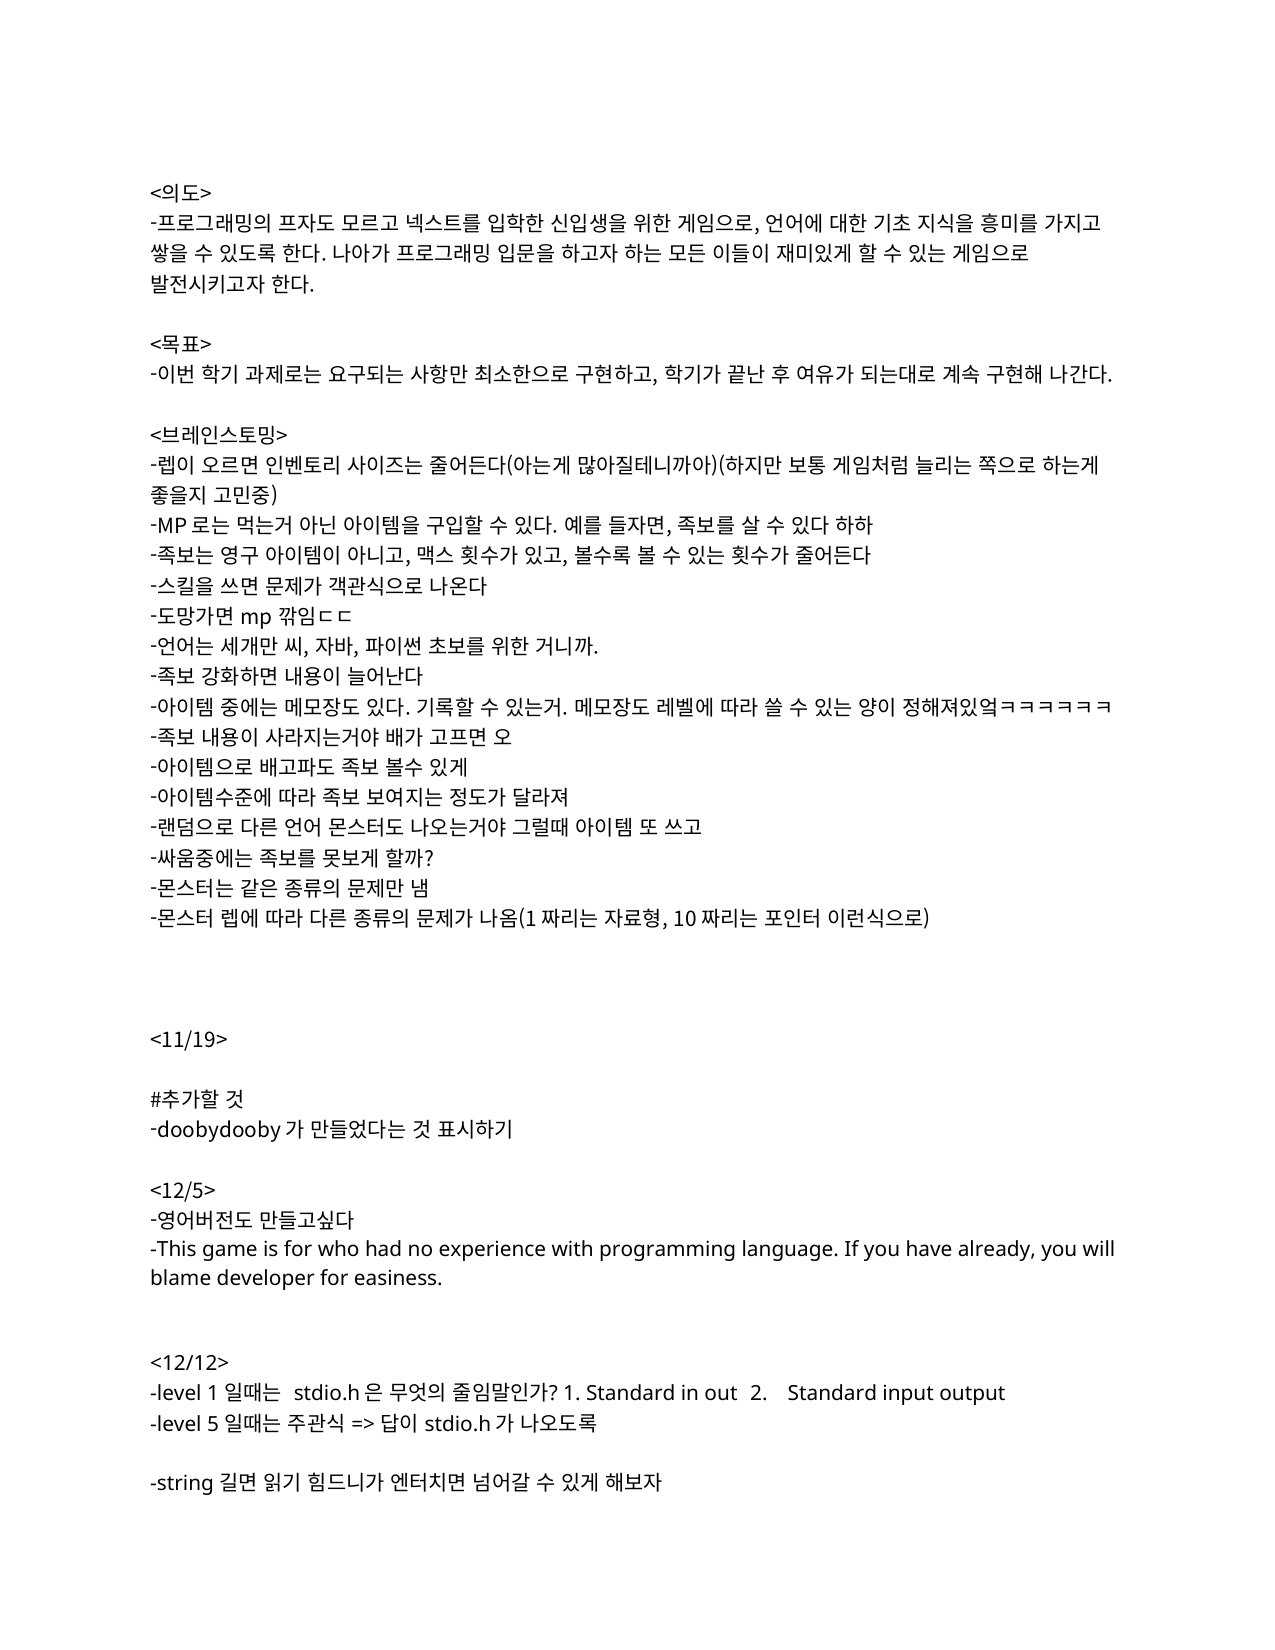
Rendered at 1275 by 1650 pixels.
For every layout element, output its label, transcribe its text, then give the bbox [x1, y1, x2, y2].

text -string 길면 읽기 힘드니가 엔터치면 넘어갈 수 있게 해보자 [150, 1466, 1125, 1496]
text -몬스터 렙에 따라 다른 종류의 문제가 나옴(1짜리는 자료형, 10짜리는 포인터 이런식으로) [150, 902, 1125, 932]
text -족보 강화하면 내용이 늘어난다 [150, 661, 1125, 691]
text -아이템으로 배고파도 족보 볼수 있게 [150, 751, 1125, 781]
text -랜덤으로 다른 언어 몬스터도 나오는거야 그럴때 아이템 또 쓰고 [150, 812, 1125, 842]
text -영어버전도 만들고싶다 [150, 1204, 1125, 1234]
text -이번 학기 과제로는 요구되는 사항만 최소한으로 구현하고, 학기가 끝난 후 여유가 되는대로 계속 구현해 나간다. [150, 358, 1125, 389]
text -도망가면 mp 깎임ㄷㄷ [150, 600, 1125, 630]
text <목표> [150, 328, 1125, 358]
text -level 1 일때는 stdio.h은 무엇의 줄임말인가? 1. Standard in out 2. Standard input output [150, 1377, 1125, 1407]
text -아이템 중에는 메모장도 있다. 기록할 수 있는거. 메모장도 레벨에 따라 쓸 수 있는 양이 정해져있엌ㅋㅋㅋㅋㅋㅋ [150, 691, 1125, 721]
text -MP로는 먹는거 아닌 아이템을 구입할 수 있다. 예를 들자면, 족보를 살 수 있다 하하 [150, 509, 1125, 540]
text -프로그래밍의 프자도 모르고 넥스트를 입학한 신입생을 위한 게임으로, 언어에 대한 기초 지식을 흥미를 가지고 쌓을 수 있도록 한다. 나아가 프로그래밍 입문을 하고자 하는 모든 이들이 재미있게 할 수 있는 게임으로 발전시키고자 한다. [150, 207, 1125, 298]
text #추가할 것 [150, 1083, 1125, 1114]
text -싸움중에는 족보를 못보게 할까? [150, 842, 1125, 872]
text -몬스터는 같은 종류의 문제만 냄 [150, 872, 1125, 902]
text <브레인스토밍> [150, 419, 1125, 449]
text <11/19> [150, 1023, 1125, 1053]
text <12/5> [150, 1174, 1125, 1204]
text <12/12> [150, 1348, 1125, 1377]
text -렙이 오르면 인벤토리 사이즈는 줄어든다(아는게 많아질테니까아)(하지만 보통 게임처럼 늘리는 쪽으로 하는게 좋을지 고민중) [150, 449, 1125, 509]
text -언어는 세개만 씨, 자바, 파이썬 초보를 위한 거니까. [150, 630, 1125, 661]
text -족보 내용이 사라지는거야 배가 고프면 오 [150, 721, 1125, 751]
text -This game is for who had no experience with programming language. If you have already, you will blame developer for easiness. [150, 1234, 1125, 1291]
text -doobydooby가 만들었다는 것 표시하기 [150, 1114, 1125, 1144]
text -아이템수준에 따라 족보 보여지는 정도가 달라져 [150, 781, 1125, 812]
text <의도> [150, 177, 1125, 207]
text -스킬을 쓰면 문제가 객관식으로 나온다 [150, 570, 1125, 600]
text -level 5 일때는 주관식 => 답이 stdio.h가 나오도록 [150, 1407, 1125, 1437]
text -족보는 영구 아이템이 아니고, 맥스 횟수가 있고, 볼수록 볼 수 있는 횟수가 줄어든다 [150, 540, 1125, 570]
